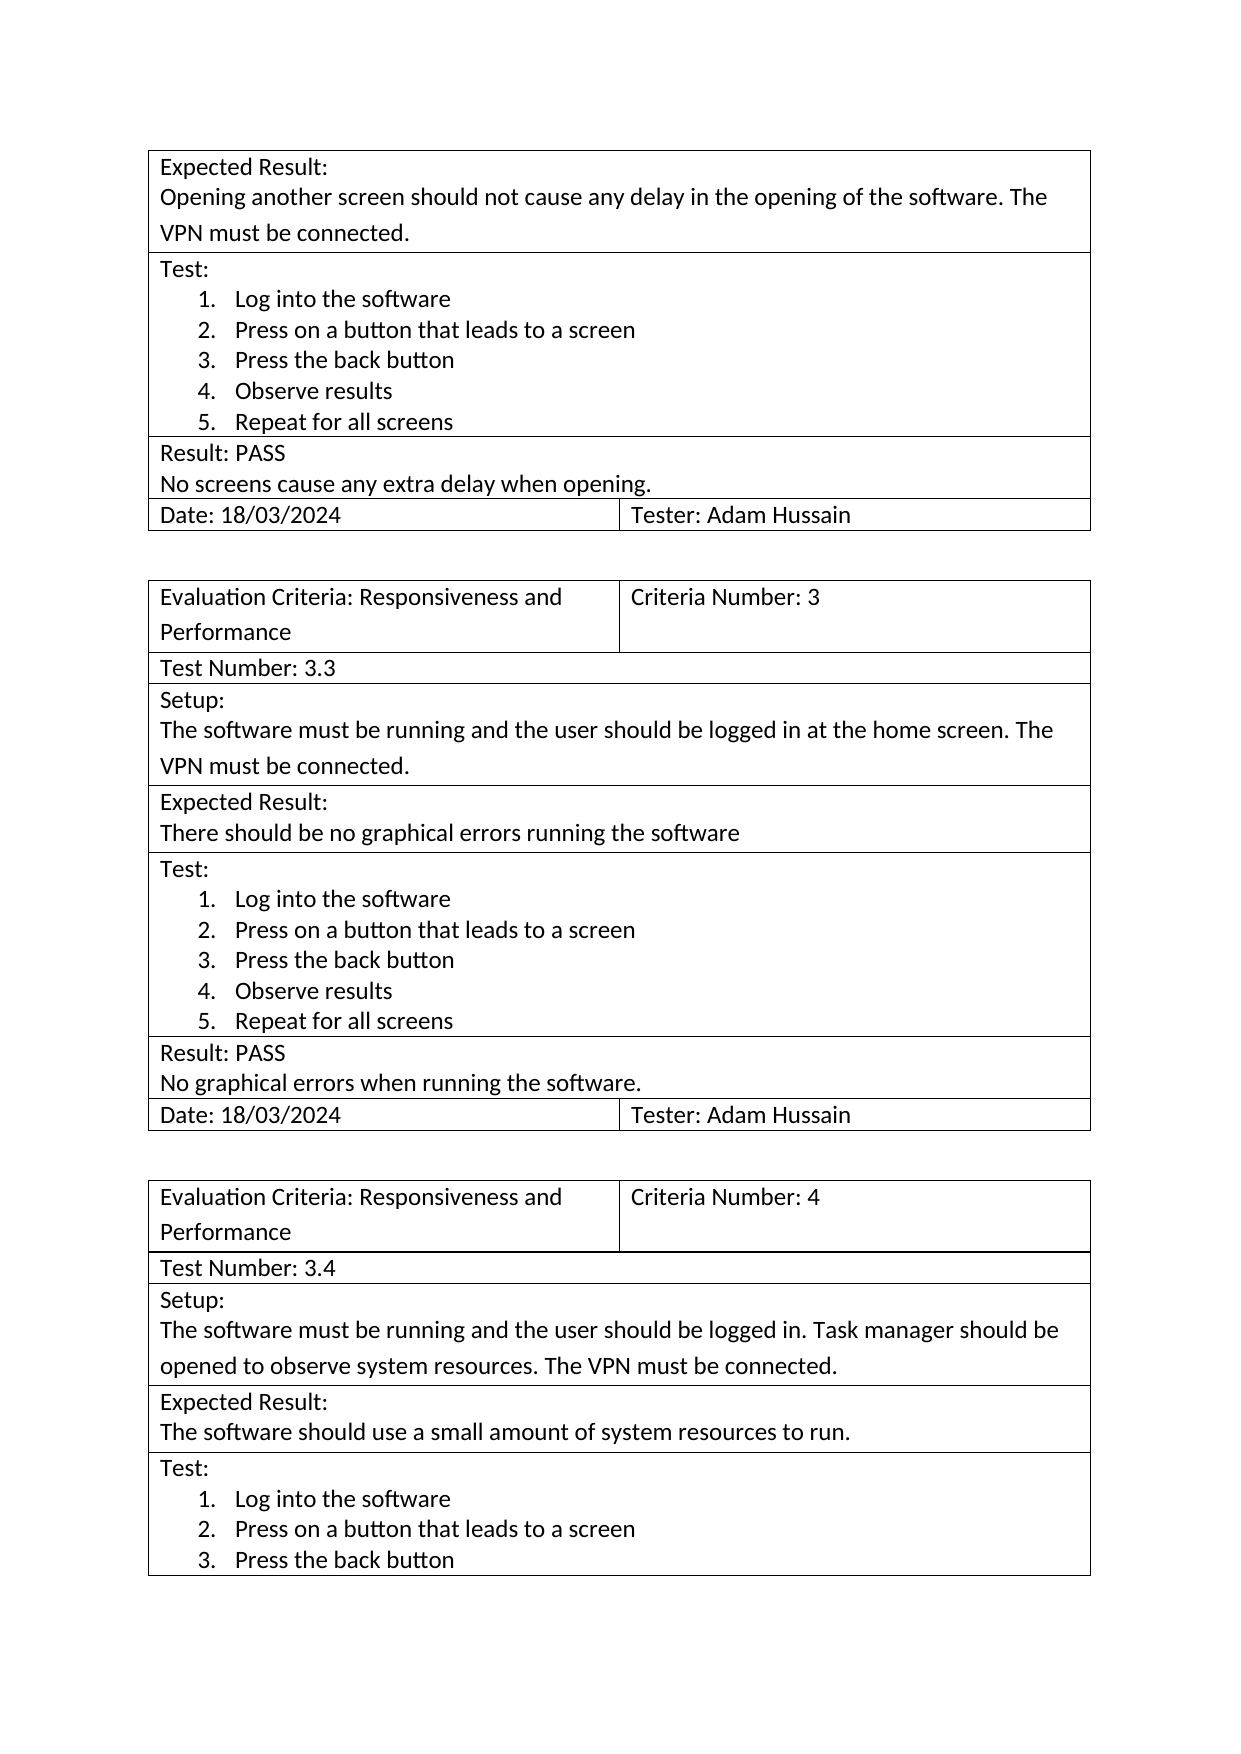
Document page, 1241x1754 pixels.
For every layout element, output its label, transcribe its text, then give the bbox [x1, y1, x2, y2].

table_cell Expected Result: Opening another screen should not cause any delay in the opening of the software. The VPN must be connected. [149, 151, 1090, 252]
table_cell Test Number: 3.3 [149, 653, 1090, 683]
table_header Criteria Number: 3 [620, 581, 1090, 652]
table_cell Tester: Adam Hussain [620, 499, 1090, 530]
table_cell Date: 18/03/2024 [149, 499, 619, 530]
table_cell Test: Log into the software Press on a button that leads to a screen Press the back button Observe results Repeat for all screens [149, 253, 1090, 436]
table_cell Tester: Adam Hussain [620, 1099, 1090, 1129]
table_cell Test: Log into the software Press on a button that leads to a screen Press the back button Observe results Repeat for all screens [149, 853, 1090, 1036]
table_header Criteria Number: 4 [620, 1181, 1090, 1251]
table_cell Expected Result: The software should use a small amount of system resources to run. [149, 1386, 1090, 1452]
table_cell Result: PASS No graphical errors when running the software. [149, 1037, 1090, 1098]
table_cell Setup: The software must be running and the user should be logged in at the home screen. The VPN must be connected. [149, 684, 1090, 785]
table_cell Date: 18/03/2024 [149, 1099, 619, 1129]
table_cell Expected Result: There should be no graphical errors running the software [149, 786, 1090, 852]
table_cell Result: PASS No screens cause any extra delay when opening. [149, 437, 1090, 498]
table_header Evaluation Criteria: Responsiveness and Performance [149, 581, 619, 652]
table_cell Test Number: 3.4 [149, 1253, 1090, 1283]
table_header Evaluation Criteria: Responsiveness and Performance [149, 1181, 619, 1251]
table_cell Setup: The software must be running and the user should be logged in. Task manager should be opened to observe system resources. The VPN must be connected. [149, 1284, 1090, 1385]
